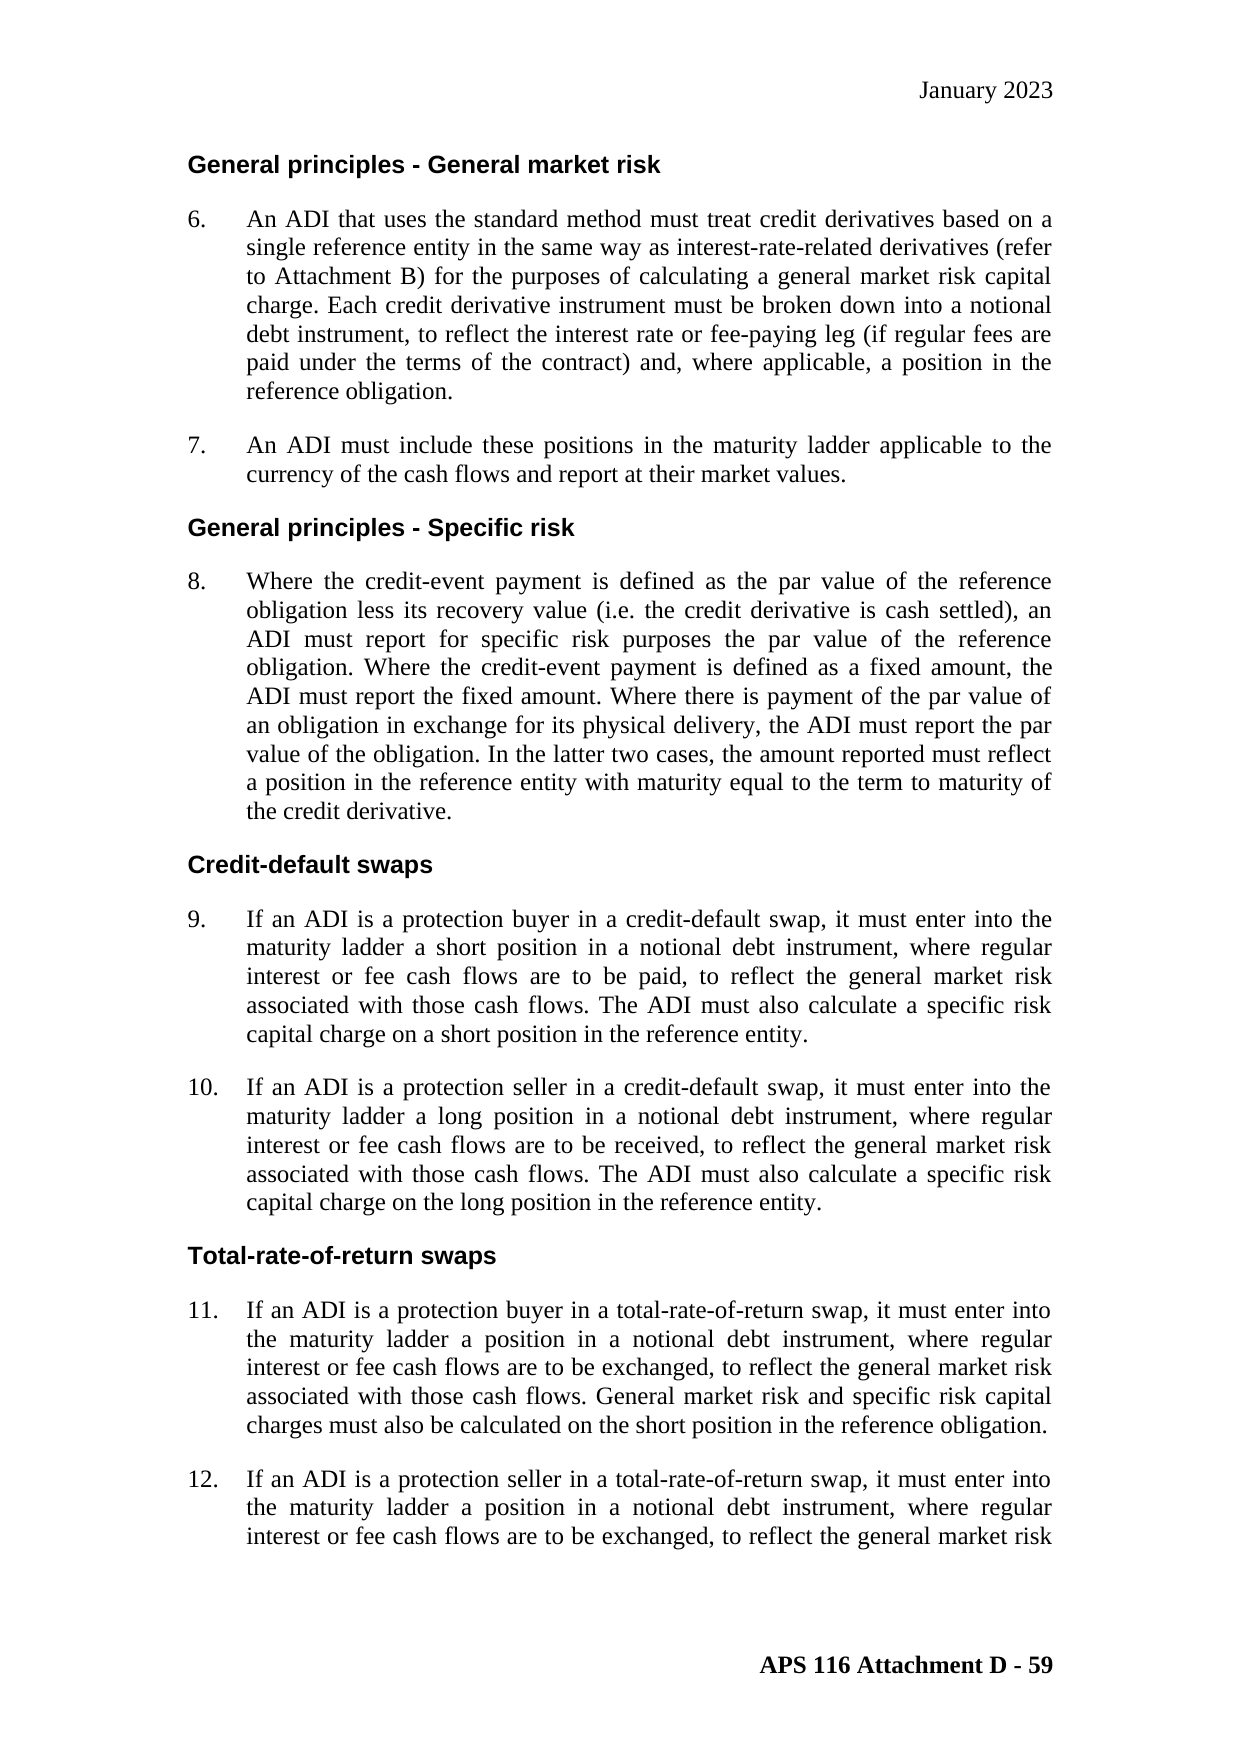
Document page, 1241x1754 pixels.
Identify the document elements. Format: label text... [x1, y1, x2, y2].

subtitle General principles - General market risk [187, 150, 1053, 179]
list An that uses the standard method must treat credit derivatives based on a single reference entity in the same way as interest-rate-related derivatives (refer to Attachment B) for the purposes of calculating a general market risk capital charge. Each credit derivative instrument must be broken down into a notional debt instrument, to reflect the interest rate or fee-paying leg (if regular fees are paid under the terms of the contract) and, where applicable, a position in the reference obligation. [187, 204, 1053, 405]
list If an is a protection seller in a credit-default swap, it must enter into the maturity ladder a long position in a notional debt instrument, where regular interest or fee cash flows are to be received, to reflect the general market risk associated with those cash flows. The must also calculate a specific risk capital charge on the long position in the reference entity. [187, 1072, 1053, 1216]
subtitle Credit-default swaps [187, 850, 1053, 879]
list If an is a protection buyer in a credit-default swap, it must enter into the maturity ladder a short position in a notional debt instrument, where regular interest or fee cash flows are to be paid, to reflect the general market risk associated with those cash flows. The must also calculate a specific risk capital charge on a short position in the reference entity. [187, 904, 1053, 1047]
list If an is a protection buyer in a total-rate-of-return swap, it must enter into the maturity ladder a position in a notional debt instrument, where regular interest or fee cash flows are to be exchanged, to reflect the general market risk associated with those cash flows. General market risk and specific risk capital charges must also be calculated on the short position in the reference obligation. [187, 1295, 1053, 1439]
subtitle General principles - Specific risk [187, 512, 1053, 541]
list Where the credit-event payment is defined as the par value of the reference obligation less its recovery value (i.e. the credit derivative is cash settled), an must report for specific risk purposes the par value of the reference obligation. Where the credit-event payment is defined as a fixed amount, the must report the fixed amount. Where there is payment of the par value of an obligation in exchange for its physical delivery, the must report the par value of the obligation. In the latter two cases, the amount reported must reflect a position in the reference entity with maturity equal to the term to maturity of the credit derivative. [187, 566, 1053, 825]
subtitle Total-rate-of-return swaps [187, 1241, 1053, 1270]
list An must include these positions in the maturity ladder applicable to the currency of the cash flows and report at their market values. [187, 430, 1053, 487]
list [187, 1464, 1053, 1550]
